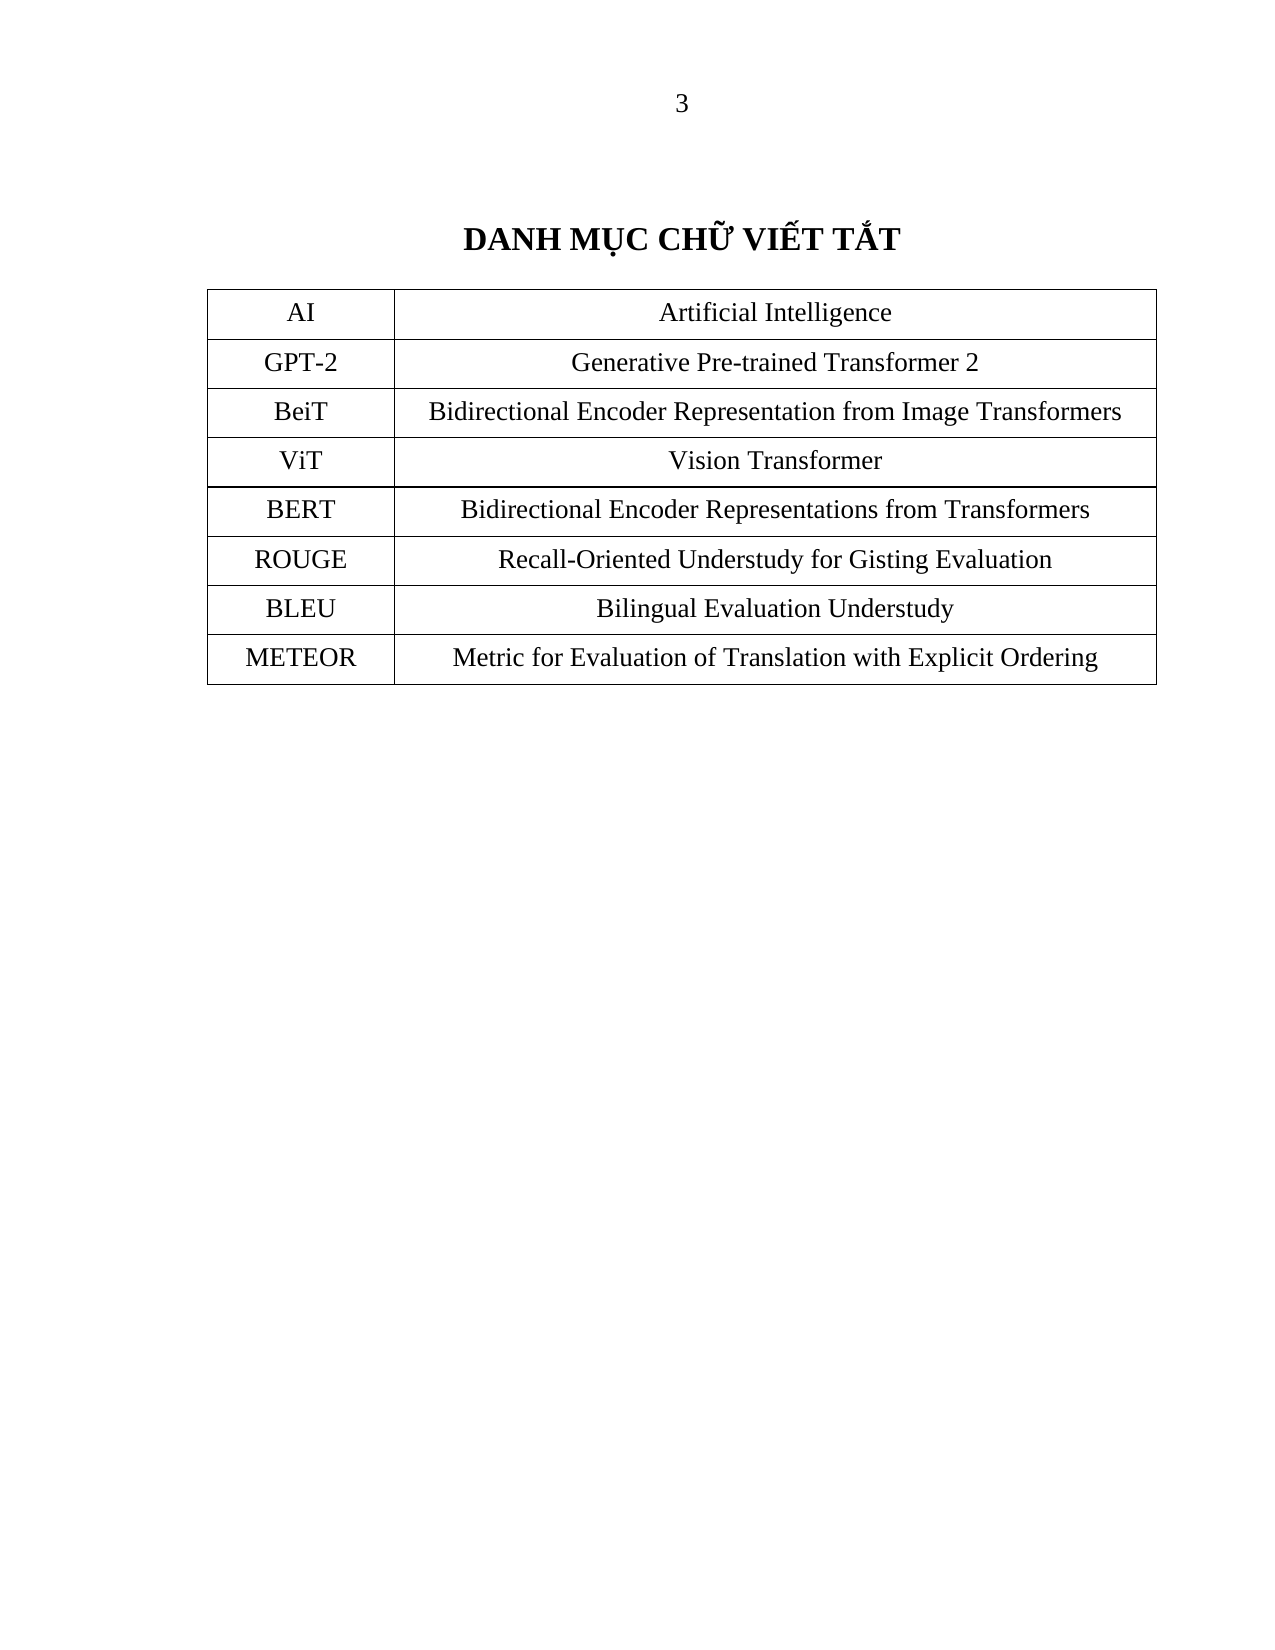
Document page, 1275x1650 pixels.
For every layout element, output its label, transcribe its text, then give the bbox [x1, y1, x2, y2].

table_cell Bidirectional Encoder Representation from Image Transformers [395, 389, 1156, 437]
table_cell Generative Pre-trained Transformer 2 [395, 340, 1156, 388]
table_header AI [208, 290, 394, 338]
table_cell METEOR [208, 635, 394, 683]
table_cell BERT [208, 488, 394, 536]
table_header Artificial Intelligence [395, 290, 1156, 338]
table_cell BLEU [208, 586, 394, 634]
table_cell ViT [208, 438, 394, 486]
table_cell ROUGE [208, 537, 394, 585]
table_cell Recall-Oriented Understudy for Gisting Evaluation [395, 537, 1156, 585]
table_cell Vision Transformer [395, 438, 1156, 486]
table_cell GPT-2 [208, 340, 394, 388]
table_cell Bidirectional Encoder Representations from Transformers [395, 488, 1156, 536]
text DANH MỤC CHỮ VIẾT TẮT [207, 219, 1157, 258]
table_cell BeiT [208, 389, 394, 437]
table_cell Metric for Evaluation of Translation with Explicit Ordering [395, 635, 1156, 683]
table_cell Bilingual Evaluation Understudy [395, 586, 1156, 634]
